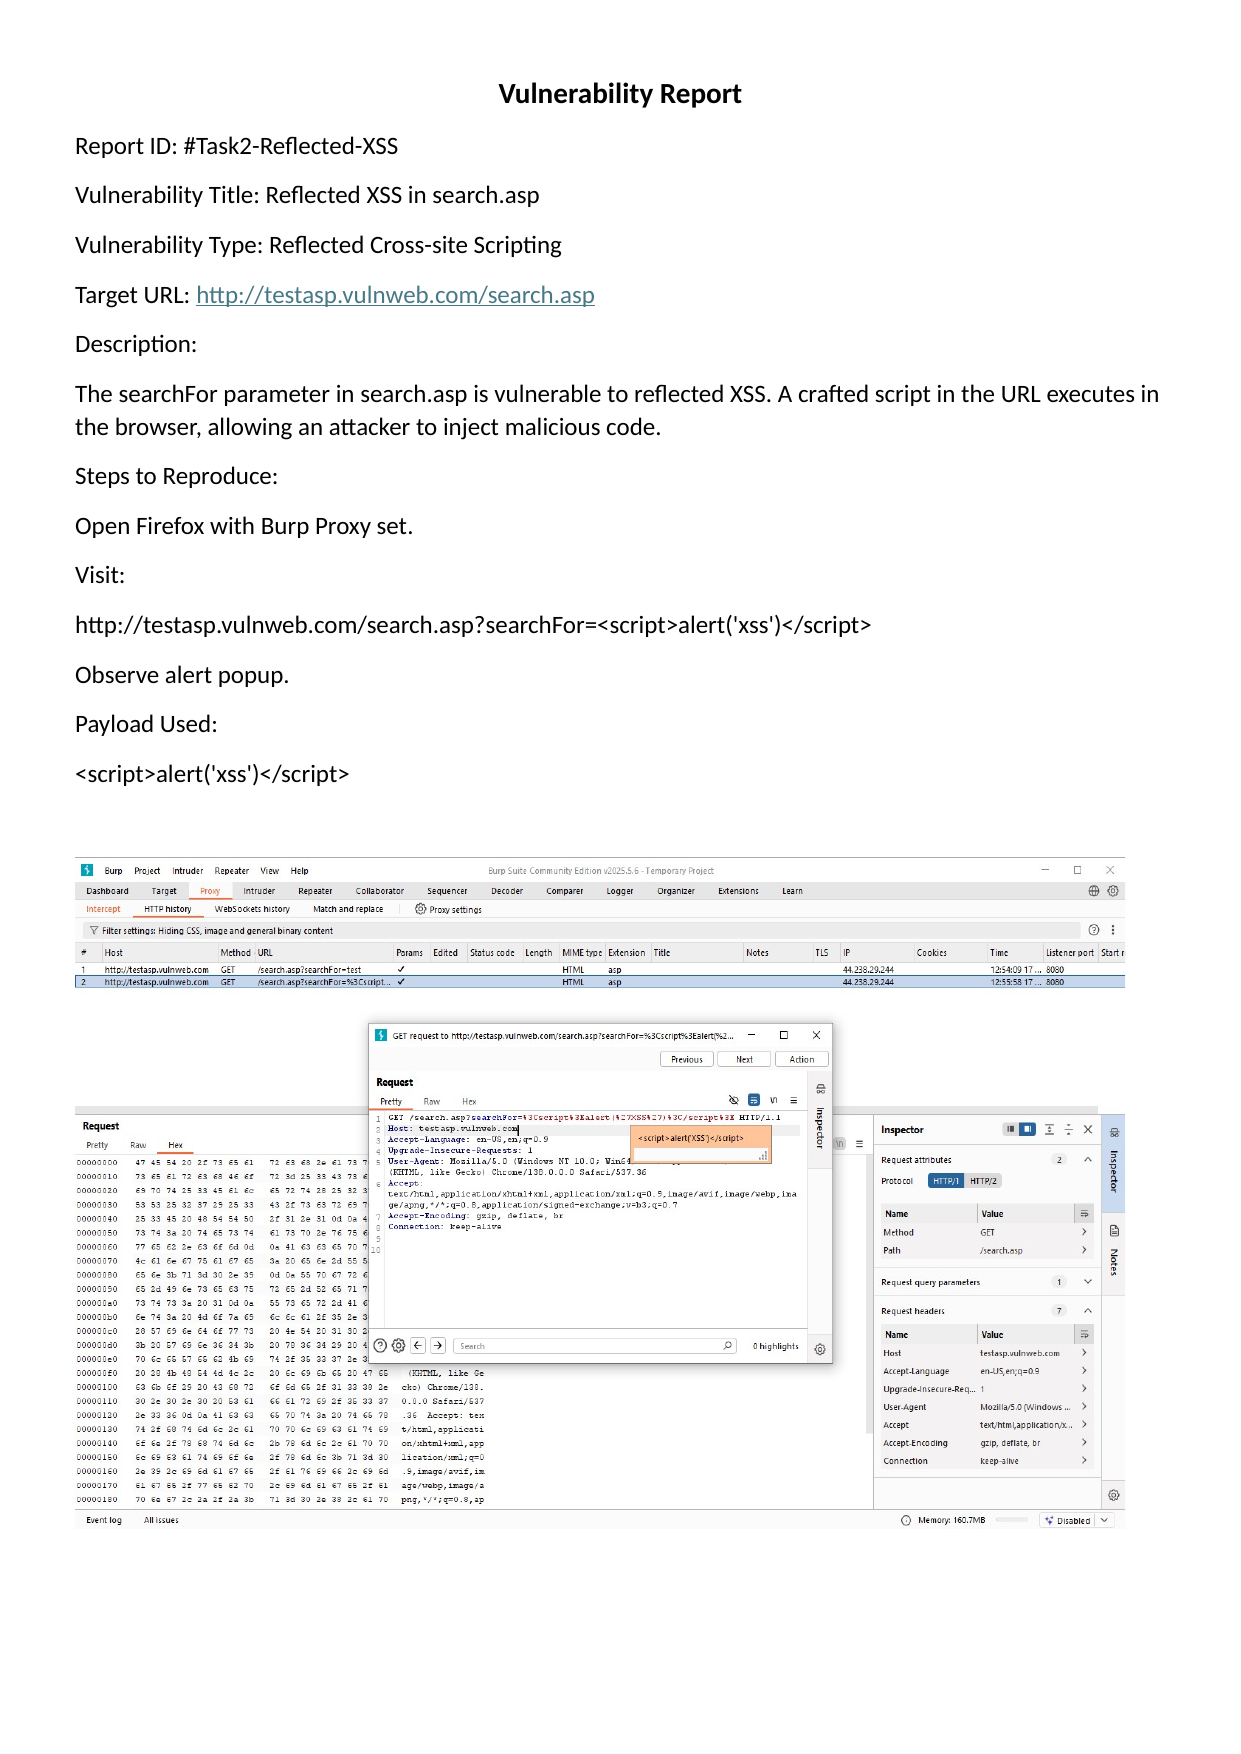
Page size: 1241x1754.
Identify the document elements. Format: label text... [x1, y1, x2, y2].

text http://testasp.vulnweb.com/search.asp?searchFor=<script>alert('xss')</script> [75, 609, 1165, 640]
picture [75, 857, 1125, 1529]
text Open Firefox with Burp Proxy set. [75, 510, 1165, 541]
text Report ID: #Task2-Reflected-XSS [75, 130, 1165, 161]
text Vulnerability Type: Reflected Cross-site Scripting [75, 229, 1165, 260]
text <script>alert('xss')</script> [75, 758, 1165, 788]
text Target URL: http://testasp.vulnweb.com/search.asp [75, 279, 1165, 309]
text Payload Used: [75, 708, 1165, 739]
text The searchFor parameter in search.asp is vulnerable to reflected XSS. A crafted script in the URL executes in the browser, allowing an attacker to inject malicious code. [75, 378, 1165, 441]
text Description: [75, 328, 1165, 359]
text Observe alert popup. [75, 659, 1165, 689]
text Steps to Reproduce: [75, 461, 1165, 491]
text Vulnerability Title: Reflected XSS in search.asp [75, 180, 1165, 210]
text Visit: [75, 560, 1165, 590]
text Vulnerability Report [75, 75, 1165, 111]
